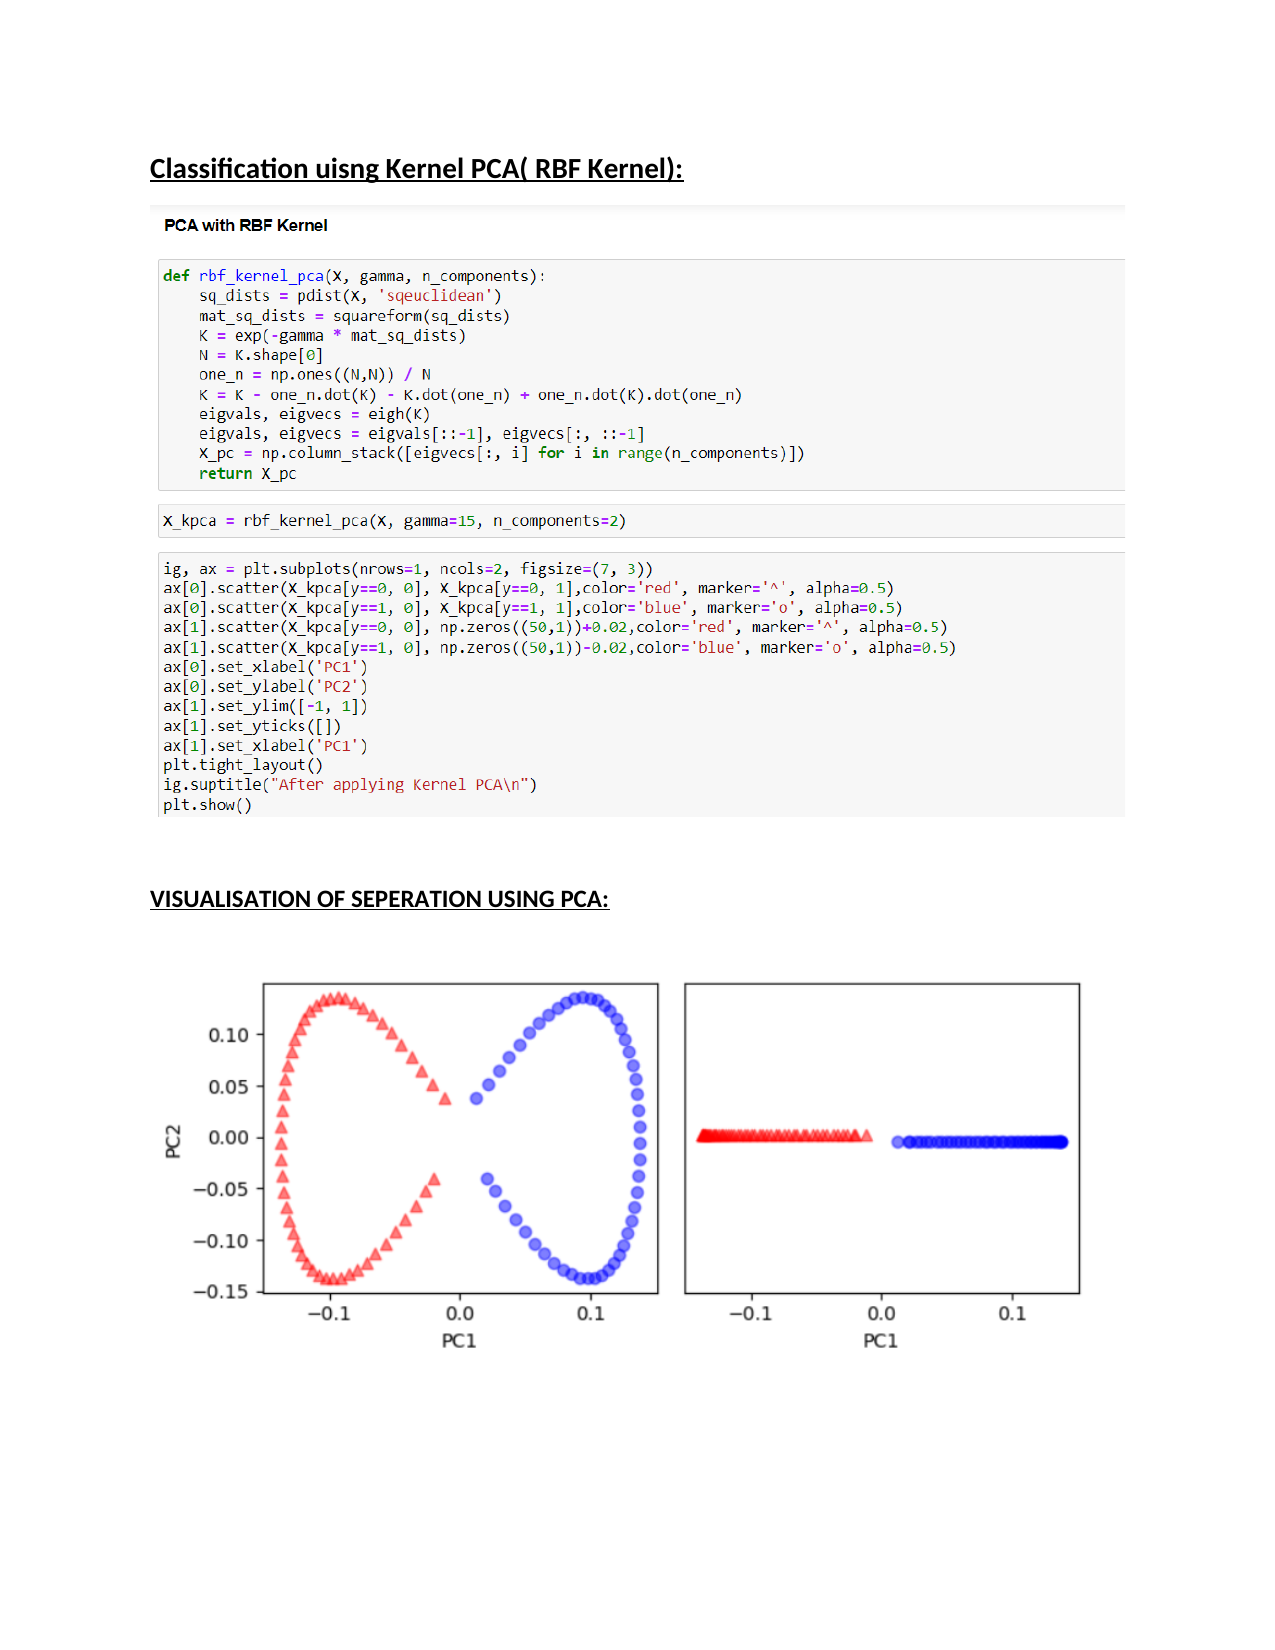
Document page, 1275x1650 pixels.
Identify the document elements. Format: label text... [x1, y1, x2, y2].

picture [150, 962, 1125, 1363]
text Classification uisng Kernel PCA( RBF Kernel): [150, 150, 1125, 186]
picture [150, 205, 1125, 817]
text VISUALISATION OF SEPERATION USING PCA: [150, 883, 1125, 913]
